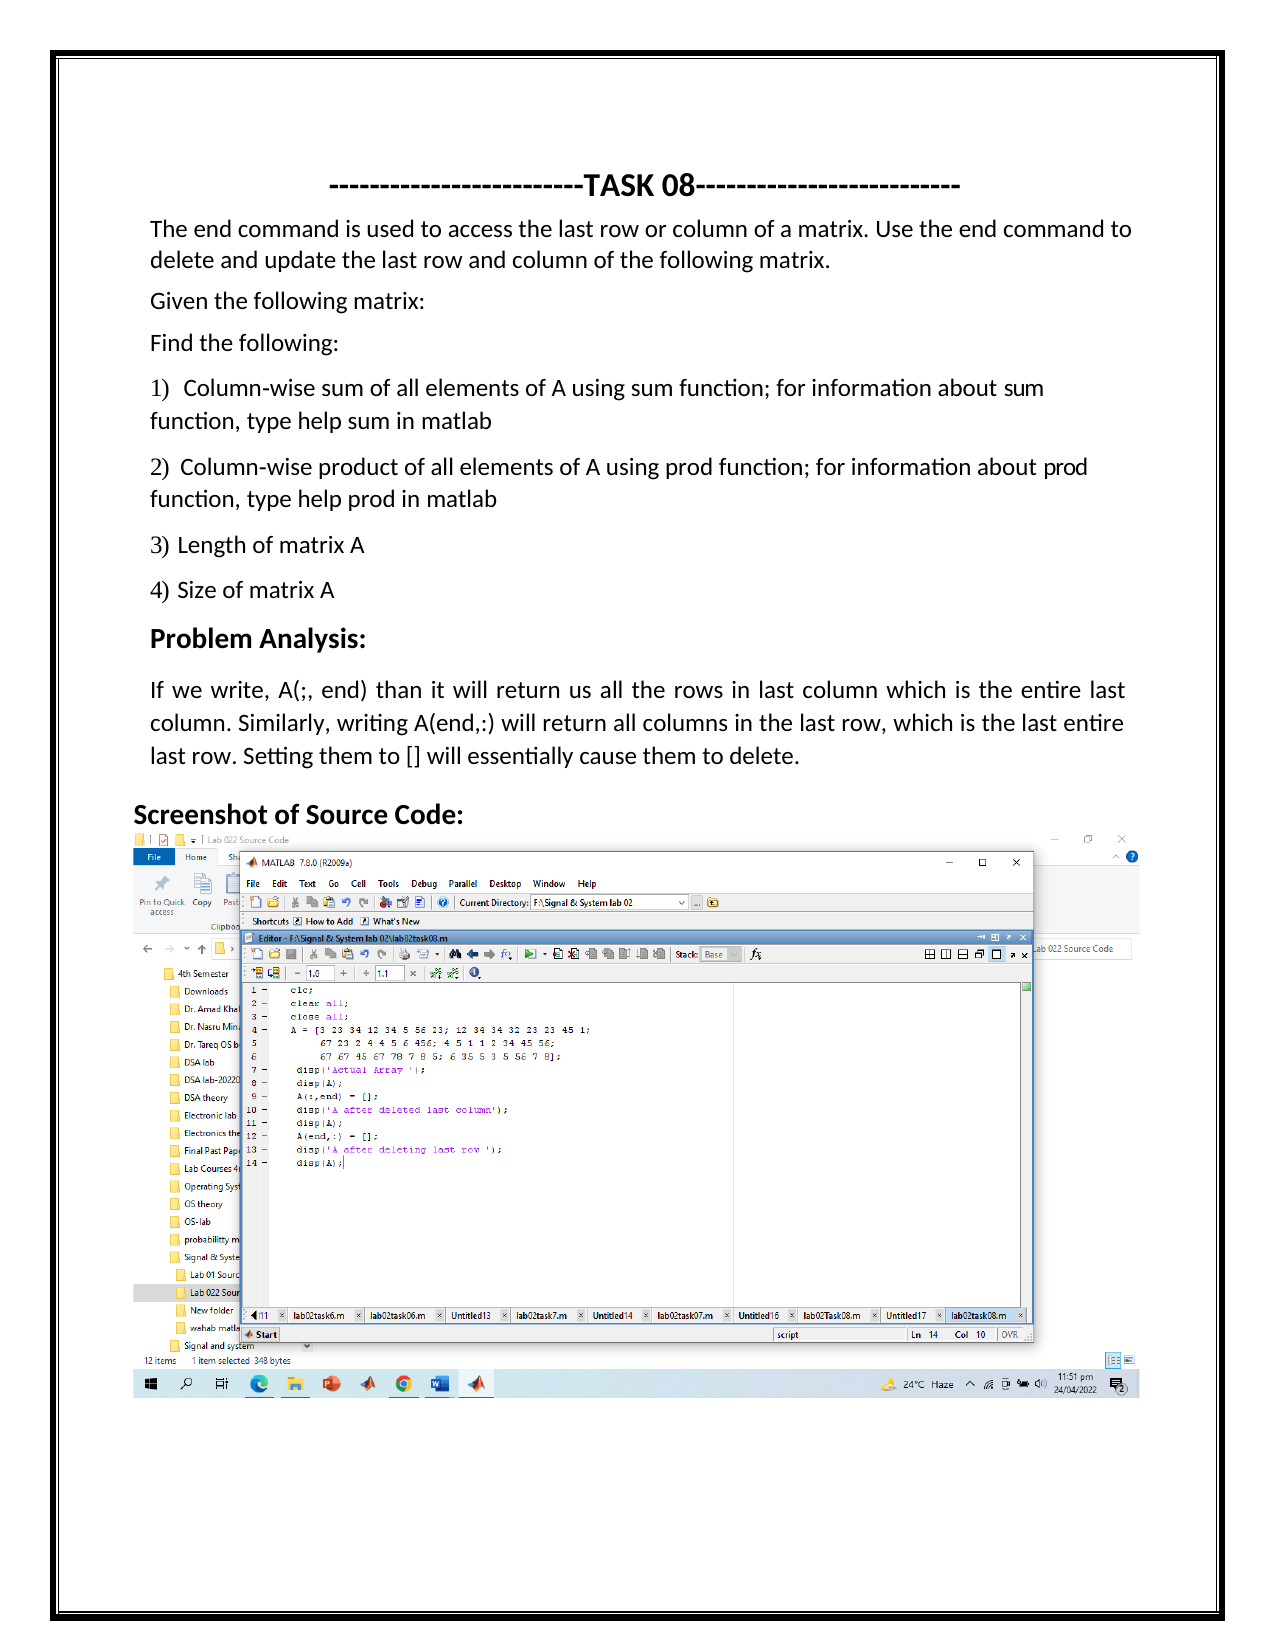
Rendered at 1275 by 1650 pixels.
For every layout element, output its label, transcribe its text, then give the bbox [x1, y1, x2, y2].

text Problem Analysis: [150, 620, 1139, 656]
list Size of matrix A [150, 574, 1139, 605]
text Given the following matrix: [150, 285, 1139, 315]
list Column‐wise sum of all elements of A using sum function; for information about sum function, type help sum in matlab [150, 372, 1125, 436]
list Column‐wise product of all elements of A using prod function; for information about prod function, type help prod in matlab [150, 451, 1125, 514]
list Length of matrix A [150, 529, 1139, 559]
subtitle -------------------------TASK 08-------------------------- [150, 164, 1139, 205]
text Screenshot of Source Code: [133, 796, 1139, 832]
subtitle The end command is used to access the last row or column of a matrix. Use the end command to delete and update the last row and column of the following matrix. [150, 213, 1139, 274]
text If we write, A(;, end) than it will return us all the rows in last column which is the entire last column. Similarly, writing A(end,:) will return all columns in the last row, which is the last entire last row. Setting them to [] will essentially cause them to delete. [150, 675, 1127, 771]
picture [133, 832, 1140, 1398]
text Find the following: [150, 327, 1139, 358]
